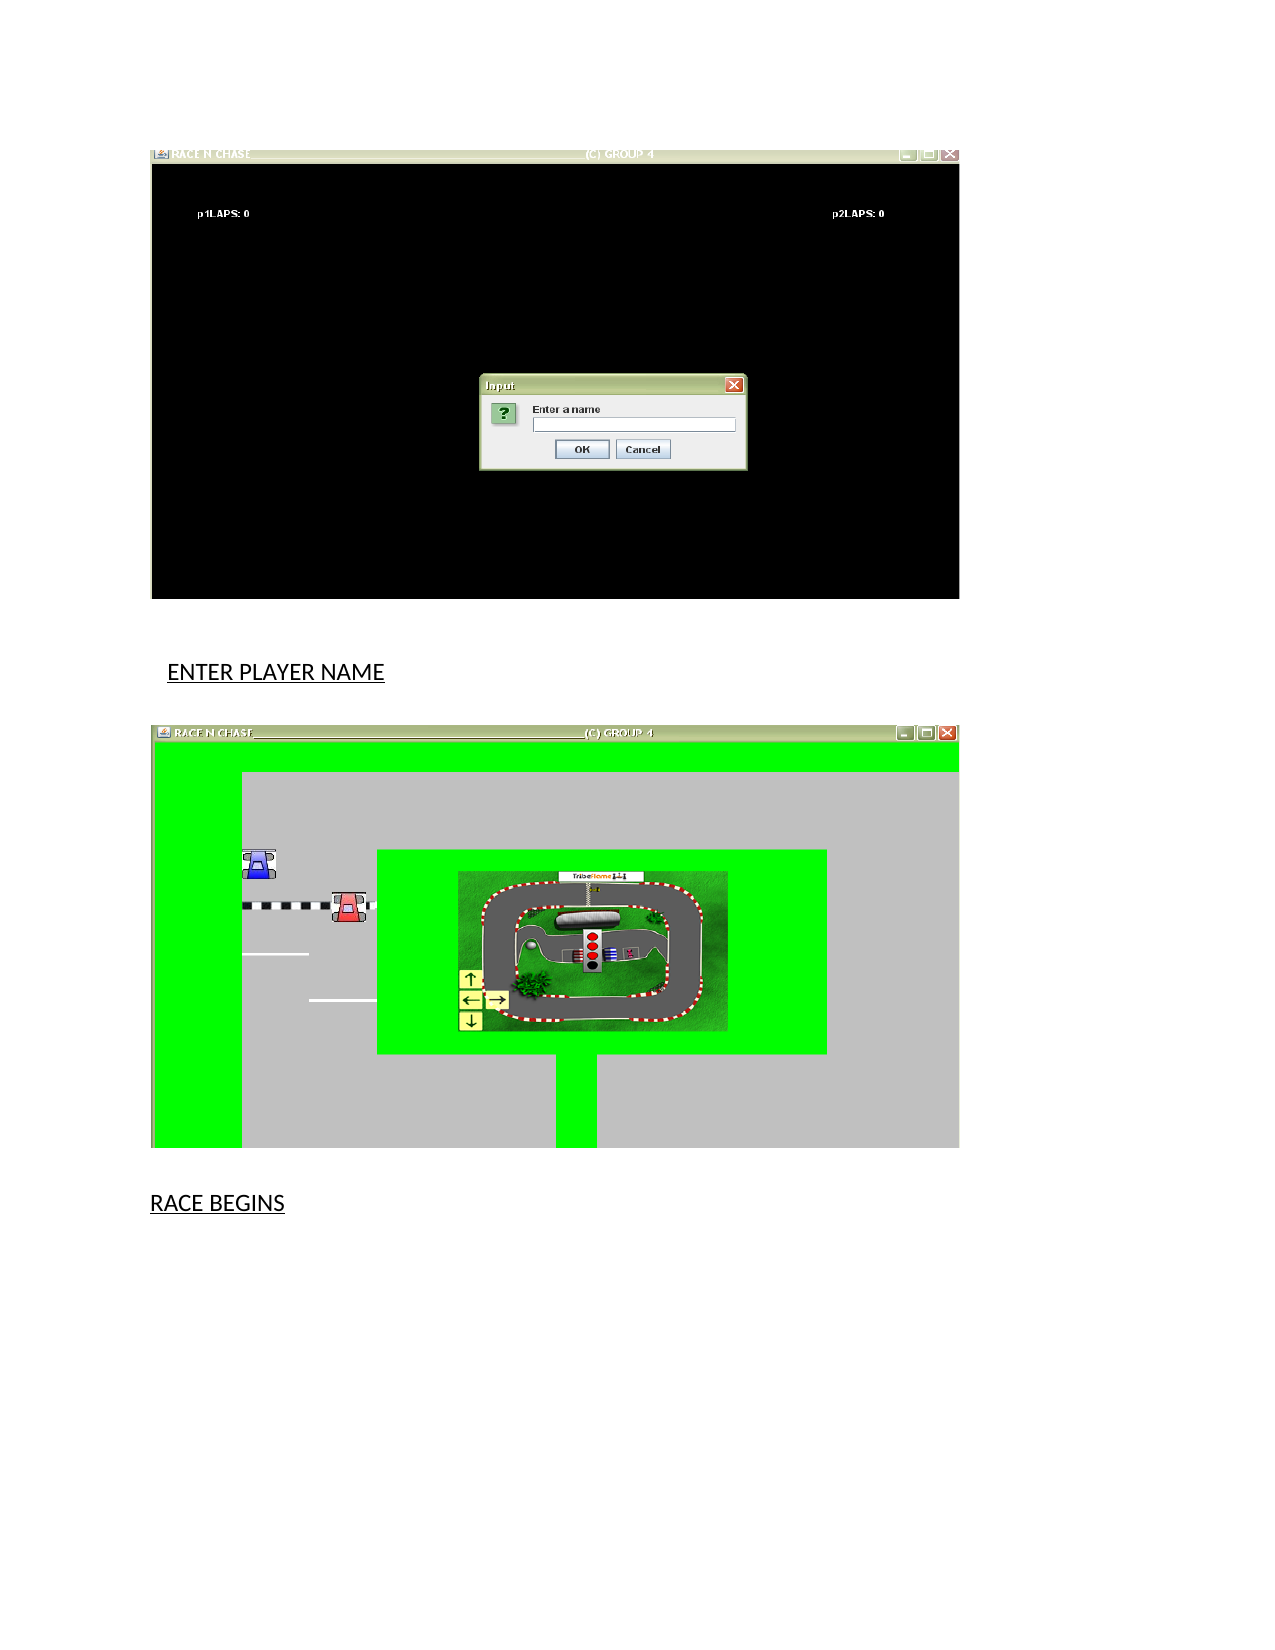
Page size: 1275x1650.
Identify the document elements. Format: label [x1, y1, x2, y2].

picture [150, 150, 960, 599]
text [150, 150, 1125, 631]
picture [150, 725, 960, 1148]
text [150, 656, 1125, 1252]
